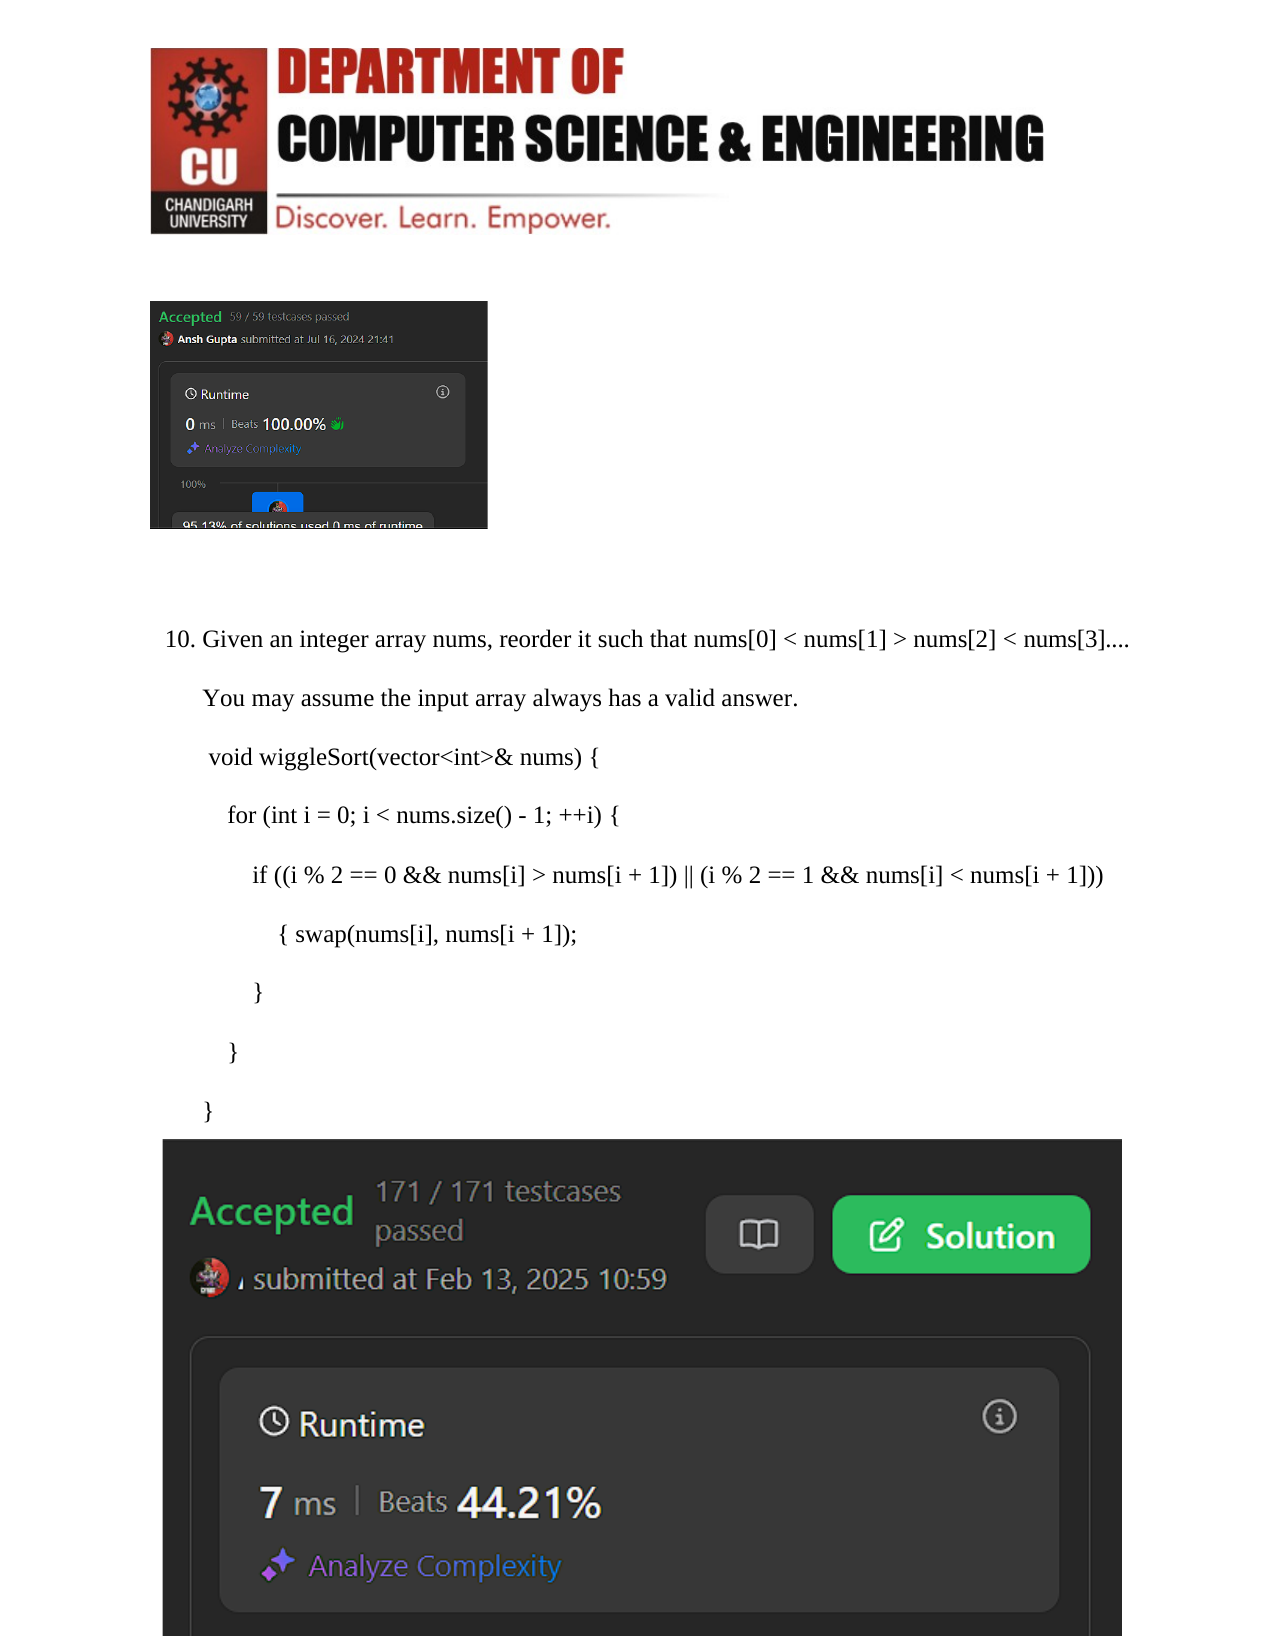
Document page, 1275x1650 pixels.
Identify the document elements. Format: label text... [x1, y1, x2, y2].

picture [162, 1139, 1122, 1636]
text You may assume the input array always has a valid answer. void wiggleSort(vector<int>& nums) { [202, 683, 829, 771]
text } [252, 978, 1237, 1006]
picture [150, 48, 1044, 235]
text for (int i = 0; i < nums.size() - 1; ++i) { [227, 801, 1237, 830]
list Given an integer array nums, reorder it such that nums[0] < nums[1] > nums[2] < nums[3].... [164, 624, 1237, 653]
text } [227, 1037, 1237, 1066]
text if ((i % 2 == 0 && nums[i] > nums[i + 1]) || (i % 2 == 1 && nums[i] < nums[i + 1])) { swap(nums[i], nums[i + 1]); [252, 860, 1237, 948]
picture [150, 301, 488, 529]
text } [202, 1096, 1237, 1125]
